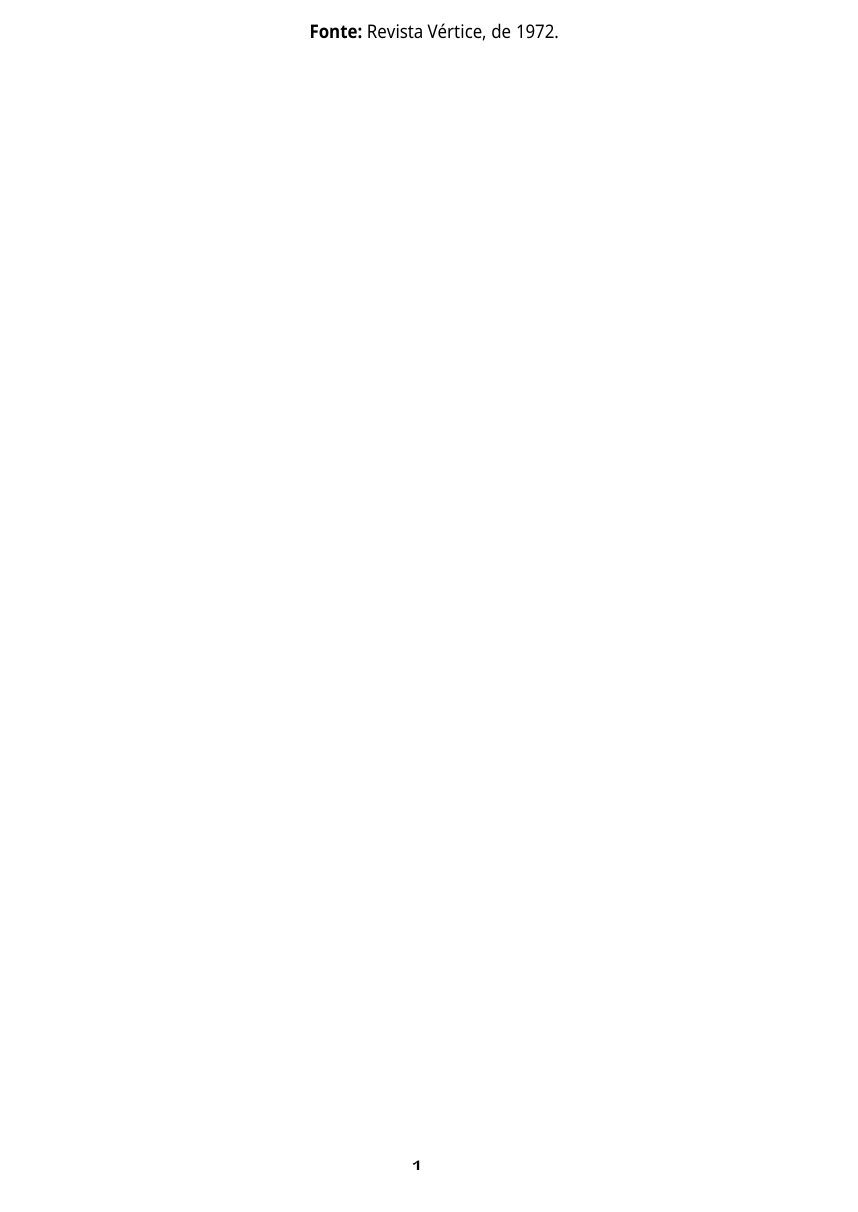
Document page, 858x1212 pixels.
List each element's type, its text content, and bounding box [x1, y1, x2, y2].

text Fonte: Revista Vértice, de 1972. [96, 19, 772, 44]
